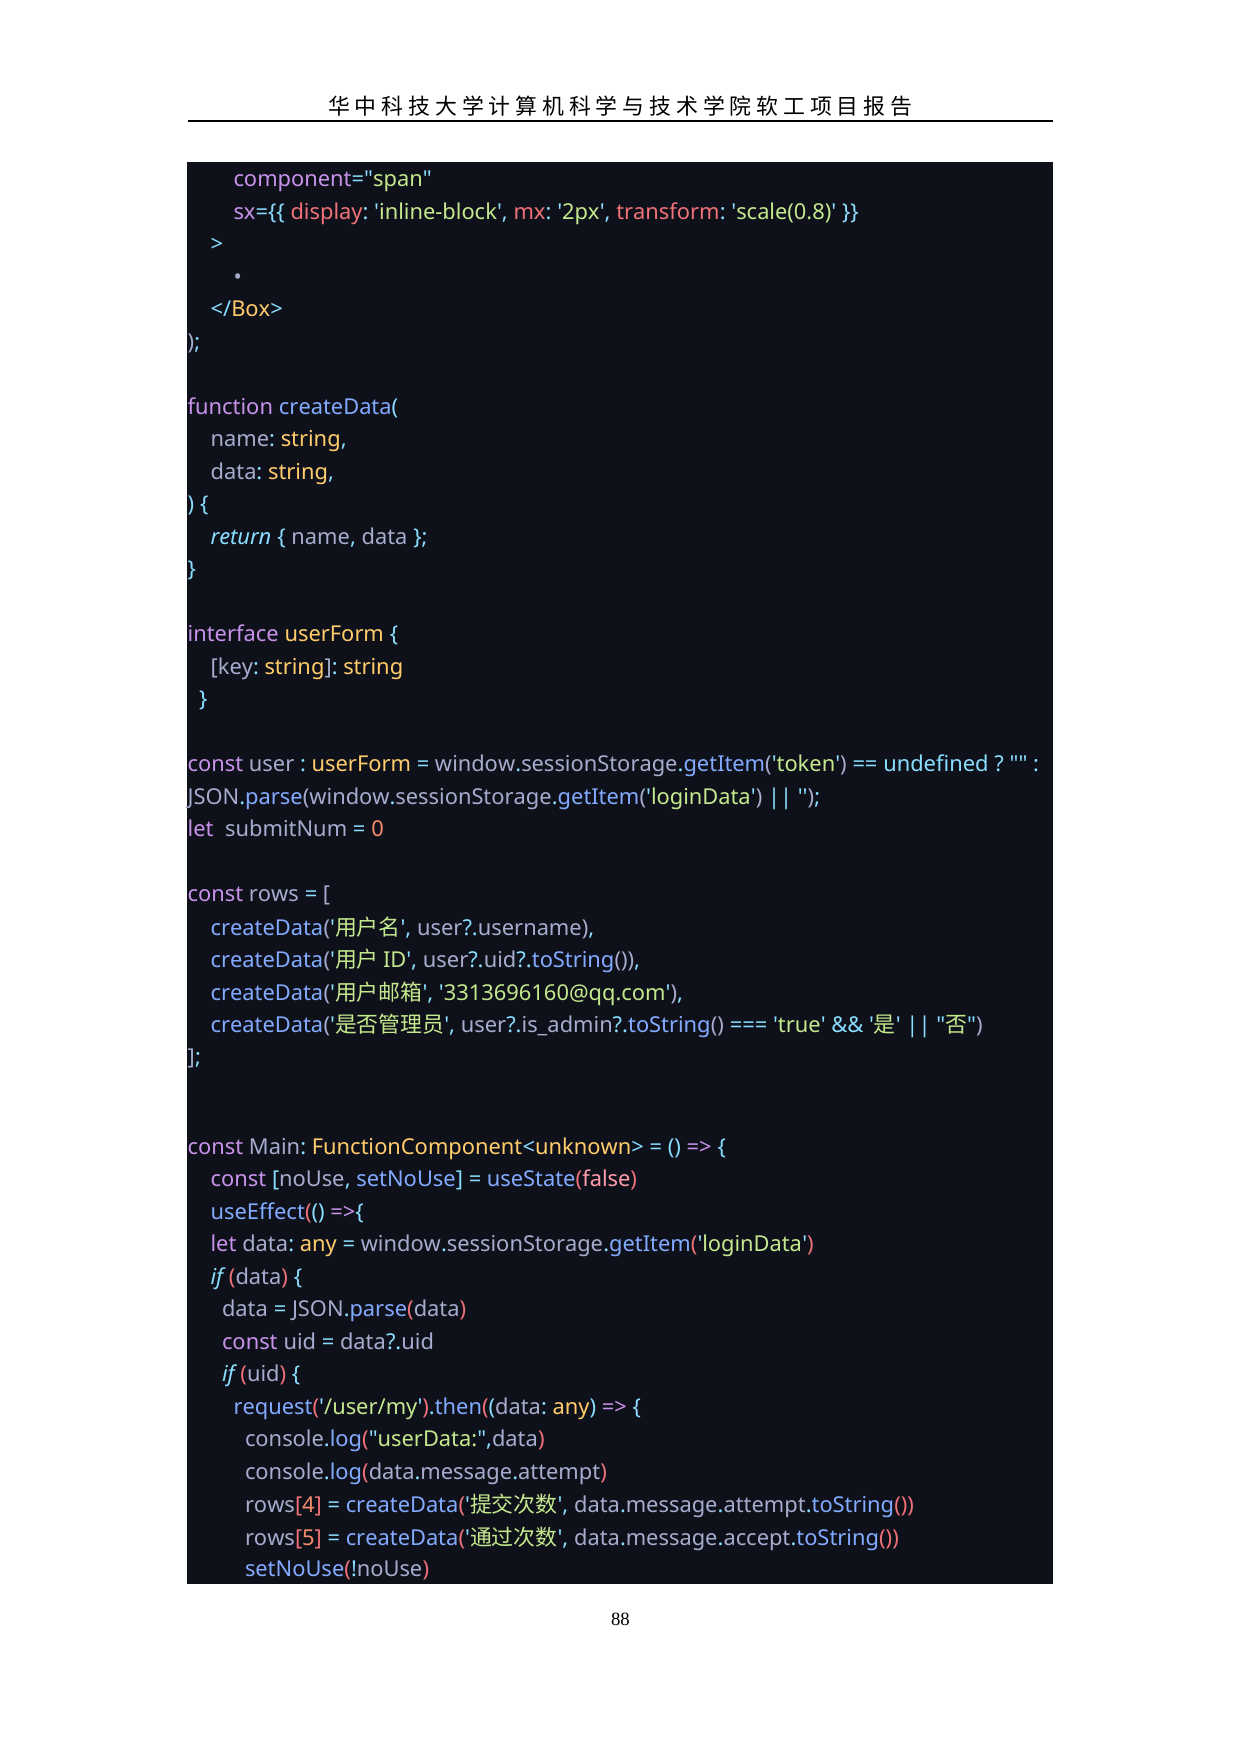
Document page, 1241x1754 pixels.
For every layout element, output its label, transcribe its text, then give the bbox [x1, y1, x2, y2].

text sx={{ display: 'inline-block', mx: '2px', transform: 'scale(0.8)' }} [187, 194, 1053, 227]
text const user : userForm = window.sessionStorage.getItem('token') == undefined ? "" : JSON.parse(window.sessionStorage.getItem('loginData') || ''); [187, 747, 1053, 812]
text } [187, 682, 1053, 714]
text [key: string]: string [187, 649, 1053, 682]
text data: string, [187, 454, 1053, 487]
text const uid = data?.uid [187, 1324, 1053, 1357]
text > [187, 227, 1053, 259]
text createData('用户邮箱', '3313696160@qq.com'), [187, 974, 1053, 1007]
text request('/user/my').then((data: any) => { [187, 1389, 1053, 1422]
text ); [187, 324, 1053, 357]
text createData('是否管理员', user?.is_admin?.toString() === 'true' && '是' || "否") [187, 1007, 1053, 1039]
text let submitNum = 0 [187, 812, 1053, 844]
text setNoUse(!noUse) [187, 1552, 1053, 1584]
text rows[4] = createData('提交次数', data.message.attempt.toString()) [187, 1487, 1053, 1519]
text interface userForm { [187, 617, 1053, 649]
text let data: any = window.sessionStorage.getItem('loginData') [187, 1227, 1053, 1259]
text if (uid) { [187, 1357, 1053, 1389]
text useEffect(() =>{ [187, 1194, 1053, 1227]
text const [noUse, setNoUse] = useState(false) [187, 1162, 1053, 1194]
text return { name, data }; [187, 519, 1053, 552]
text name: string, [187, 422, 1053, 454]
text function createData( [187, 389, 1053, 422]
text • [187, 259, 1053, 292]
text if (data) { [187, 1259, 1053, 1292]
text const Main: FunctionComponent<unknown> = () => { [187, 1129, 1053, 1162]
text ]; [187, 1039, 1053, 1072]
text component="span" [187, 162, 1053, 194]
text </Box> [187, 292, 1053, 324]
text ) { [187, 487, 1053, 519]
text data = JSON.parse(data) [187, 1292, 1053, 1324]
text rows[5] = createData('通过次数', data.message.accept.toString()) [187, 1519, 1053, 1552]
text } [187, 552, 1053, 584]
text createData('用户名', user?.username), [187, 909, 1053, 942]
text console.log(data.message.attempt) [187, 1454, 1053, 1487]
text const rows = [ [187, 877, 1053, 909]
text createData('用户ID', user?.uid?.toString()), [187, 942, 1053, 974]
text console.log("userData:",data) [187, 1422, 1053, 1454]
